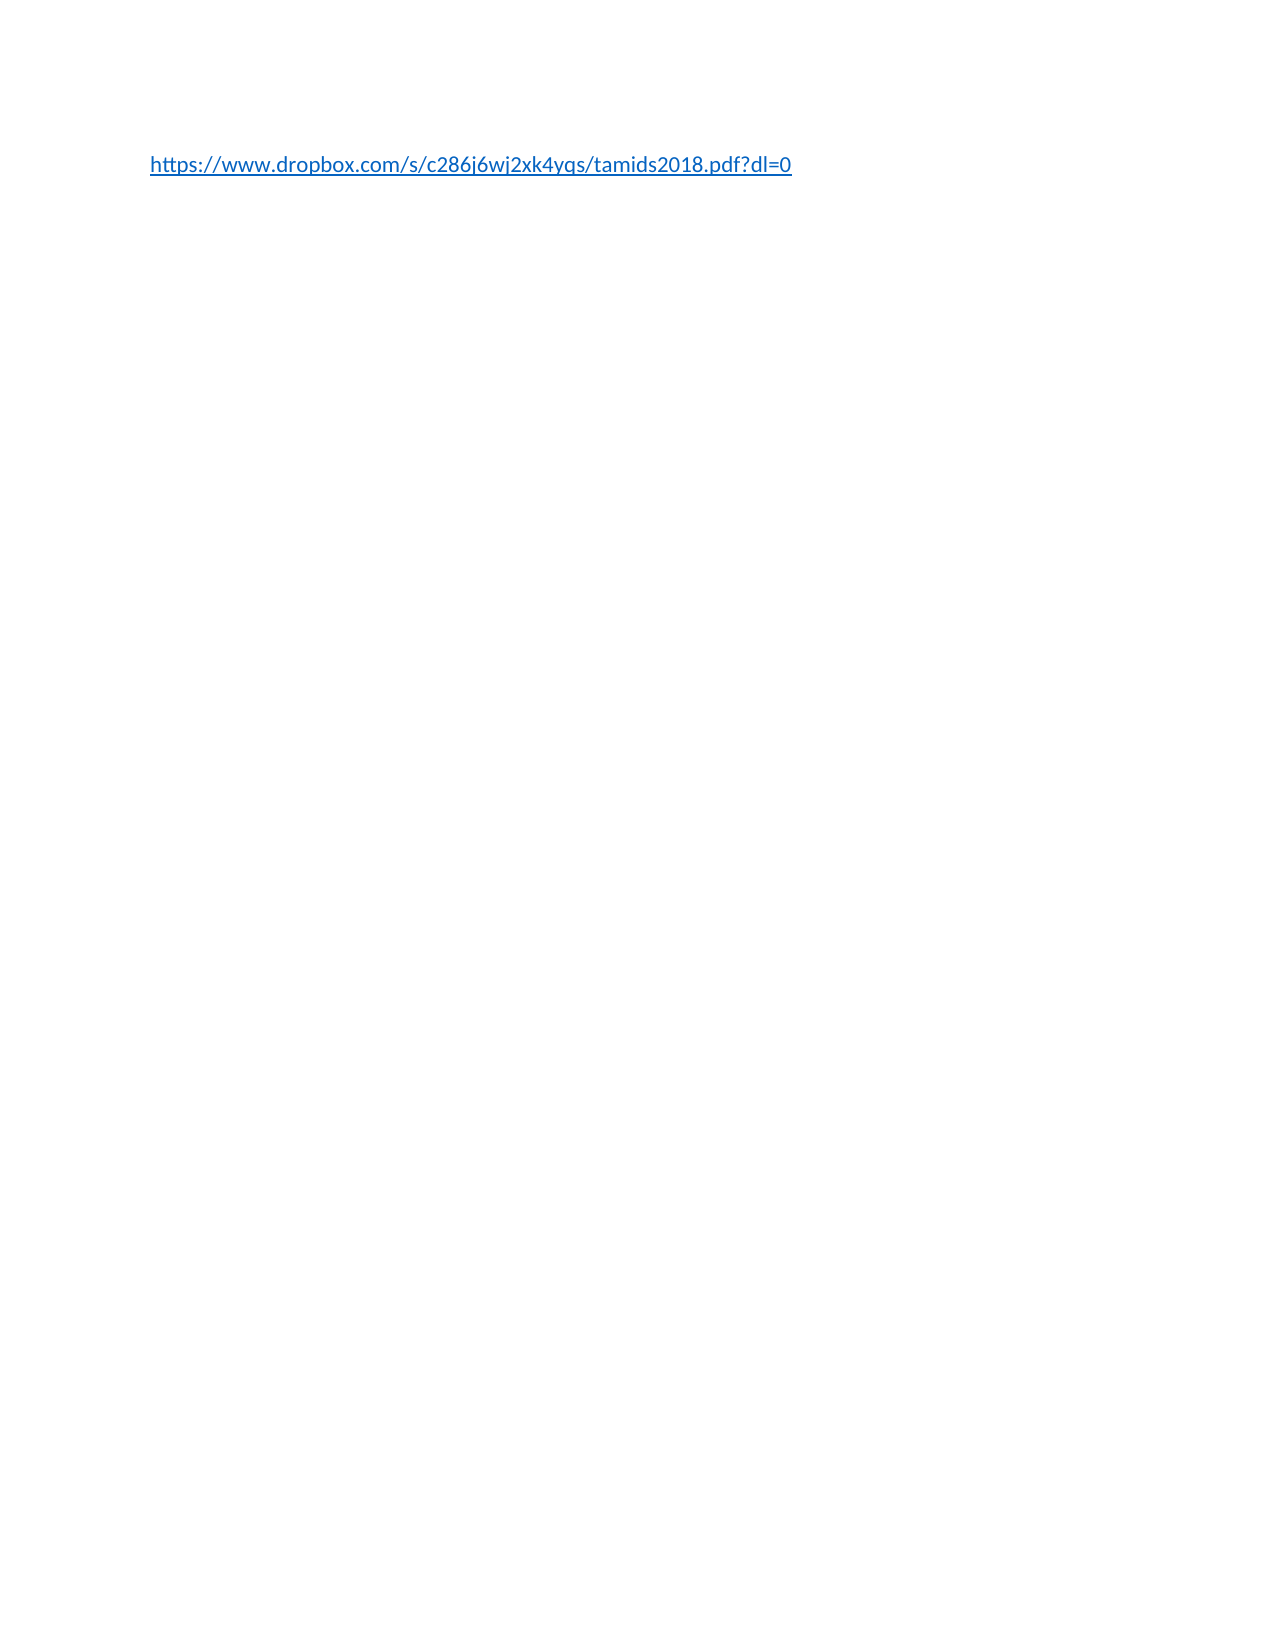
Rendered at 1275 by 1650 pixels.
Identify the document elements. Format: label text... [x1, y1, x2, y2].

text https://www.dropbox.com/s/c286j6wj2xk4yqs/tamids2018.pdf?dl=0 [150, 150, 1125, 178]
